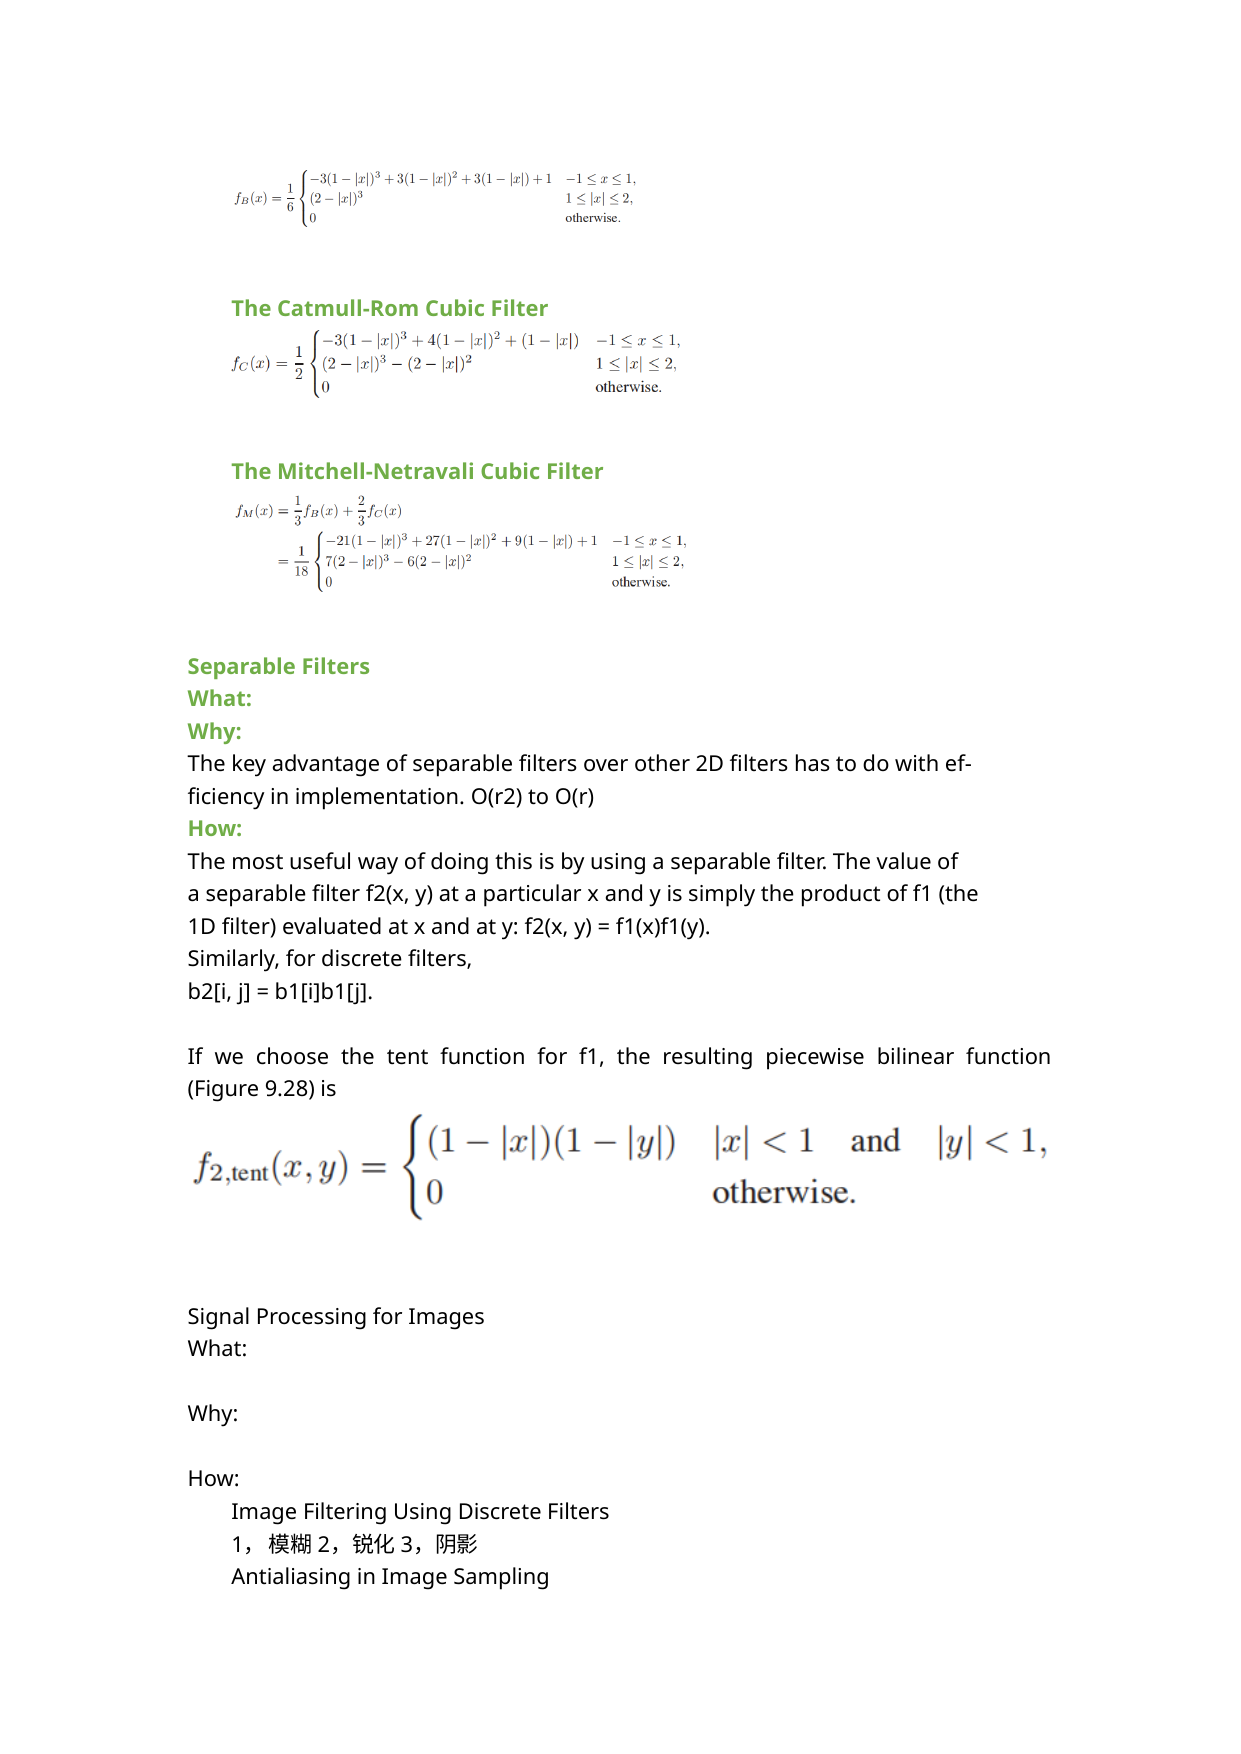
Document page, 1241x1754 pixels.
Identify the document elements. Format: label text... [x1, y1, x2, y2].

text Why: [187, 714, 1053, 747]
text Separable Filters [187, 649, 1053, 682]
text Antialiasing in Image Sampling [231, 1559, 1053, 1592]
text What: [187, 682, 1053, 714]
text How: [187, 1462, 1053, 1494]
text b2[i, j] = b1[i]b1[j]. [187, 974, 1053, 1007]
list 模糊 2，锐化 3，阴影 [231, 1527, 1053, 1559]
text Why: [187, 1397, 1053, 1429]
text How: [187, 812, 1053, 844]
text The key advantage of separable filters over other 2D filters has to do with ef- [187, 747, 1053, 779]
picture [231, 162, 642, 230]
picture [231, 487, 695, 599]
text The most useful way of doing this is by using a separable filter. The value of [187, 844, 1053, 877]
text 1D filter) evaluated at x and at y: f2(x, y) = f1(x)f1(y). [187, 909, 1053, 942]
text The Mitchell-Netravali Cubic Filter [231, 454, 1053, 487]
text What: [187, 1332, 1053, 1364]
text Similarly, for discrete filters, [187, 942, 1053, 974]
text a separable filter f2(x, y) at a particular x and y is simply the product of f1 (the [187, 877, 1053, 909]
text Signal Processing for Images [187, 1299, 1053, 1332]
picture [231, 324, 688, 399]
text If we choose the tent function for f1, the resulting piecewise bilinear function (Figure 9.28) is [187, 1039, 1053, 1104]
picture [187, 1104, 1053, 1227]
text Image Filtering Using Discrete Filters [187, 1494, 1053, 1527]
text ficiency in implementation. O(r2) to O(r) [187, 779, 1053, 812]
